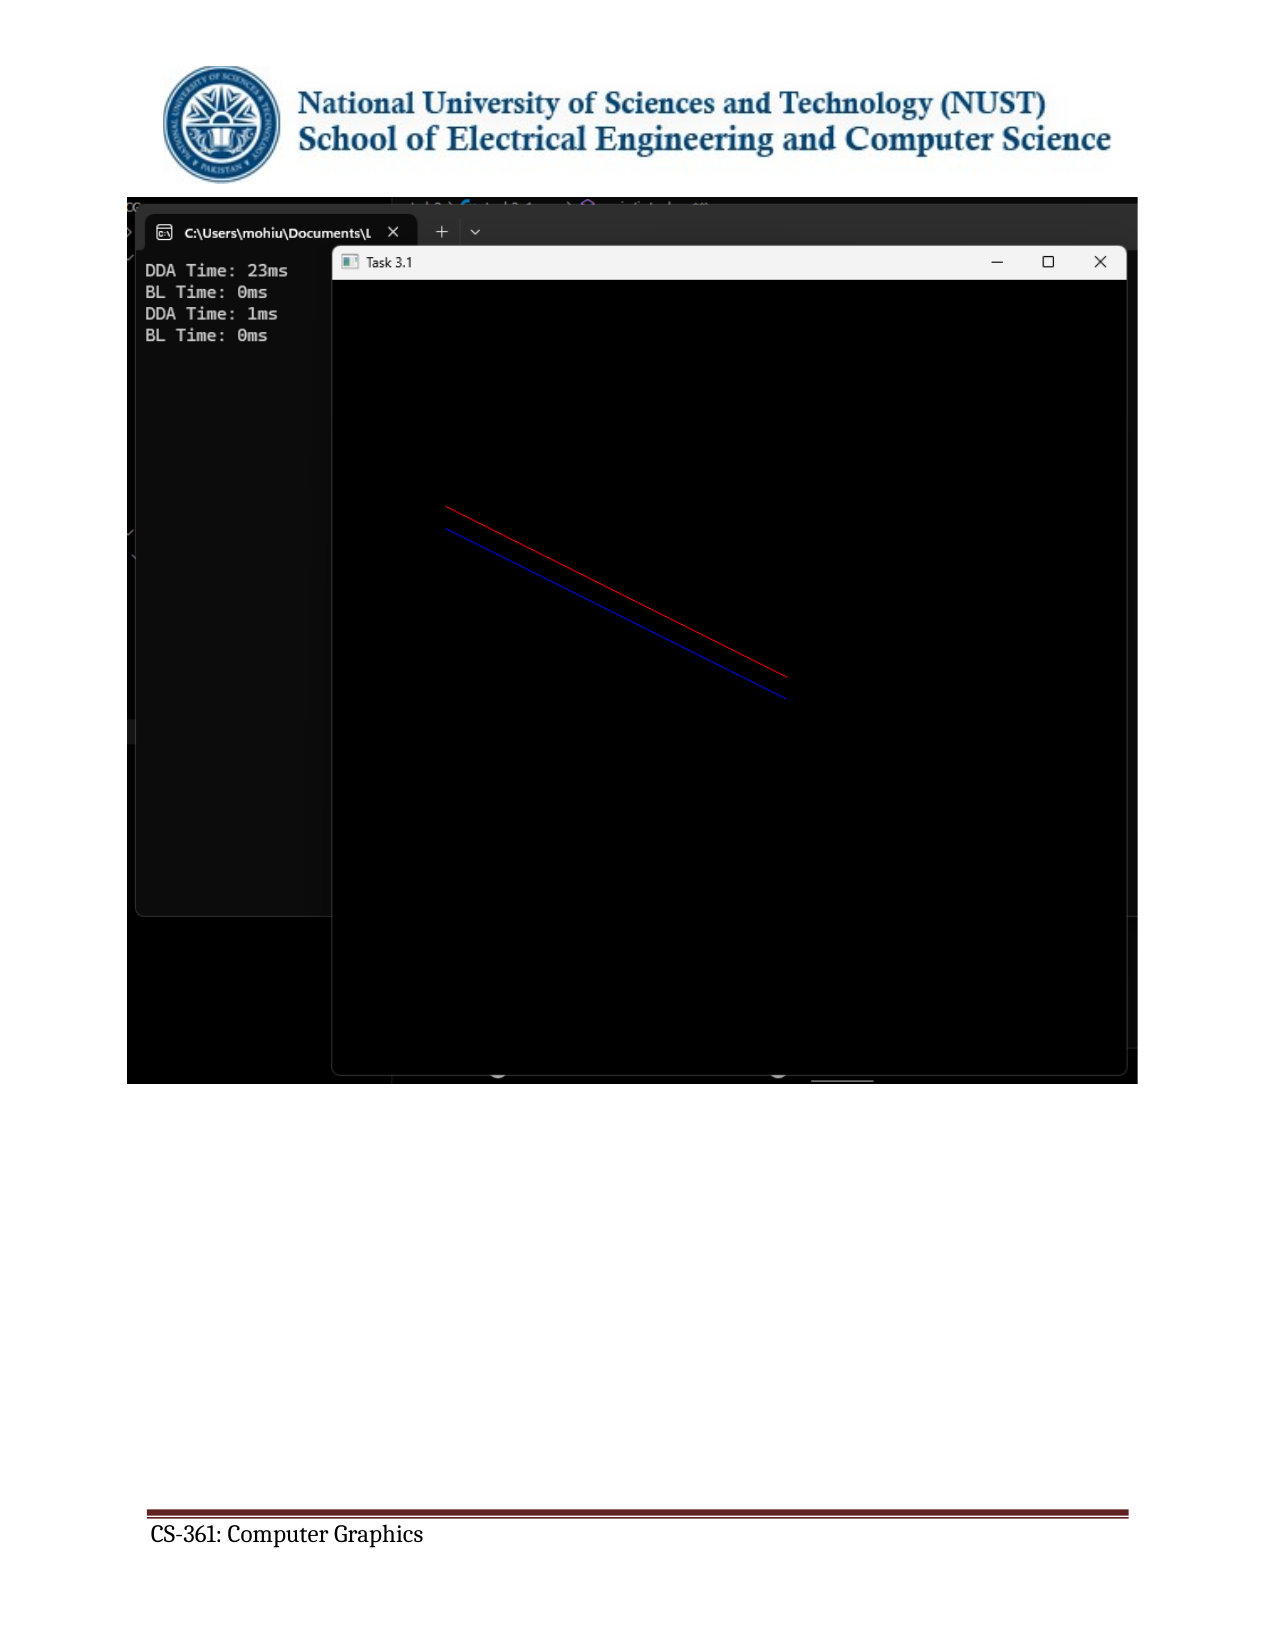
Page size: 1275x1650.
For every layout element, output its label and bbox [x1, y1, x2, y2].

picture [127, 197, 1138, 1084]
picture [163, 66, 1112, 184]
